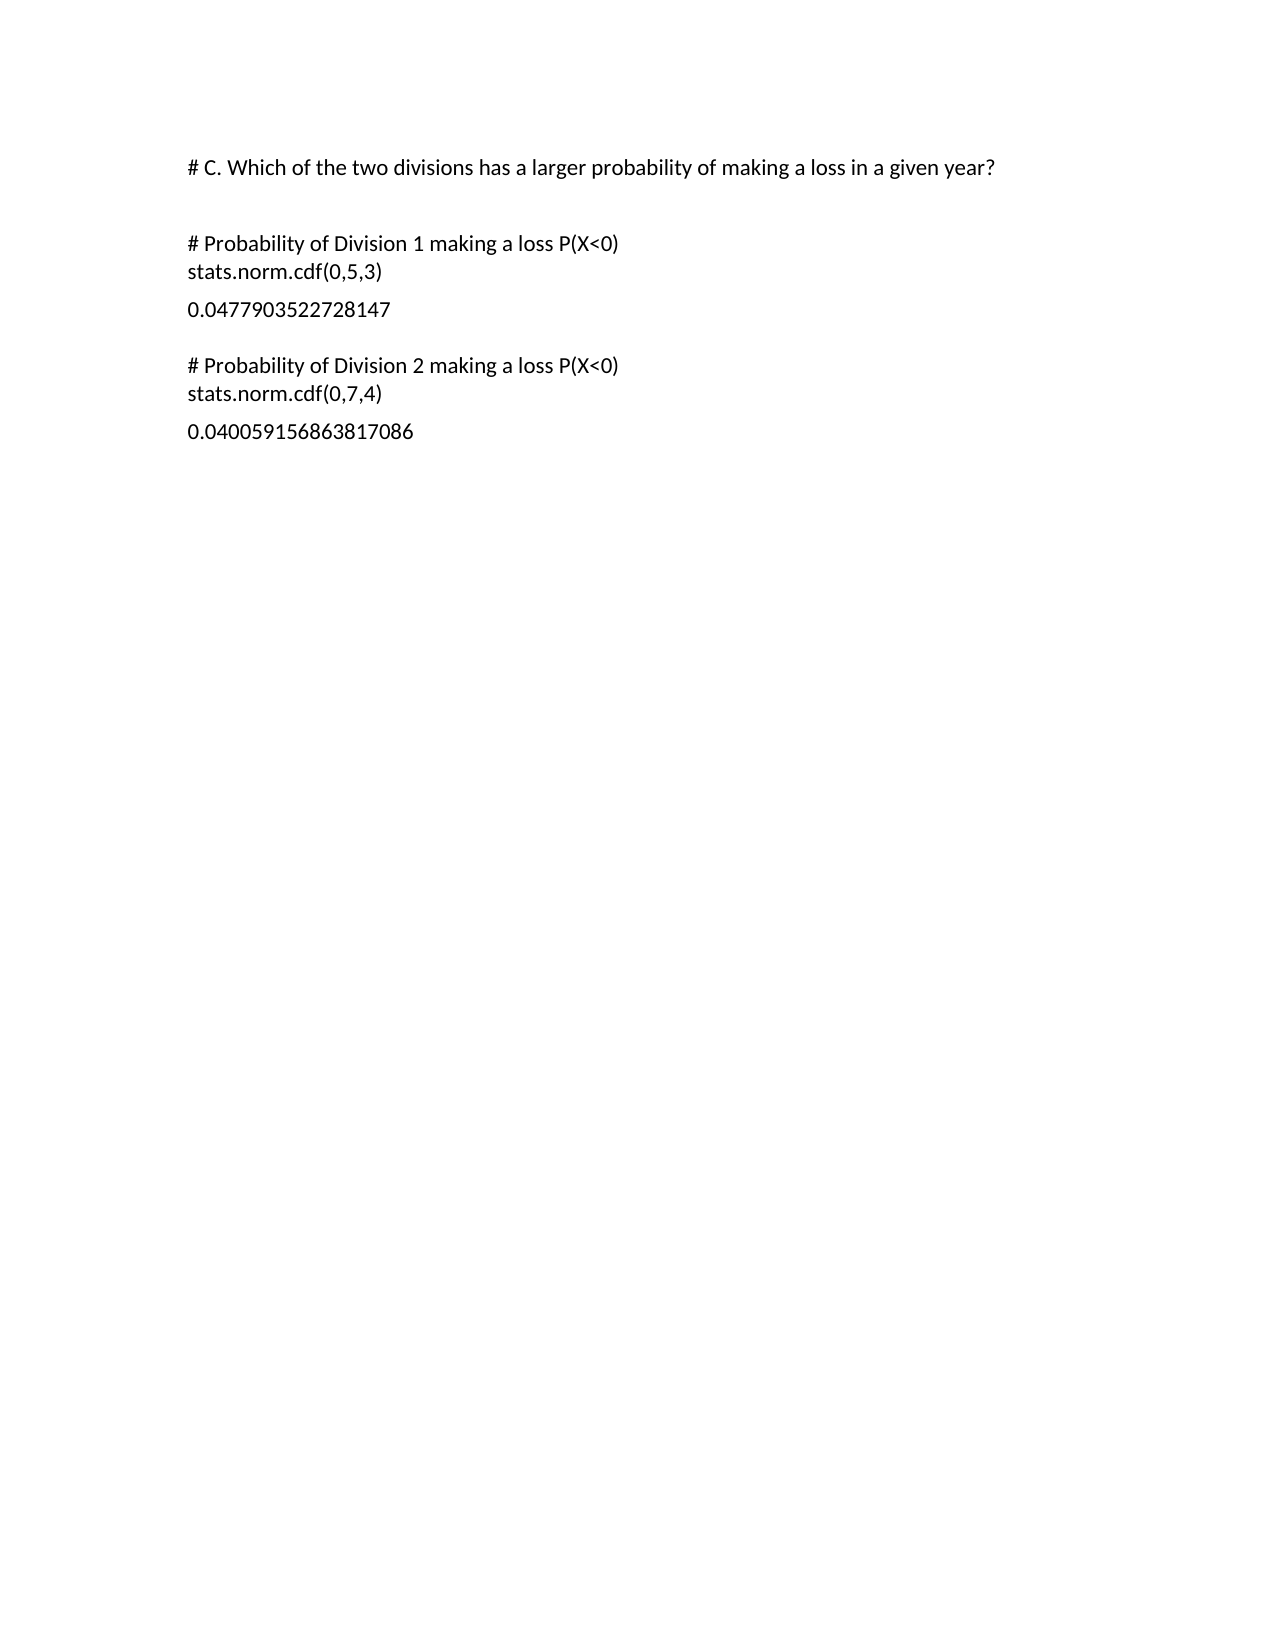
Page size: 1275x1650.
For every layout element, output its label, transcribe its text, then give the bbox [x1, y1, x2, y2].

text 0.0477903522728147 [187, 295, 1087, 323]
text # Probability of Division 1 making a loss P(X<0) [187, 229, 1087, 257]
text stats.norm.cdf(0,7,4) [187, 379, 1087, 407]
text 0.040059156863817086 [187, 417, 1087, 445]
text # C. Which of the two divisions has a larger probability of making a loss in a given year? [187, 153, 1087, 181]
text # Probability of Division 2 making a loss P(X<0) [187, 351, 1087, 379]
text stats.norm.cdf(0,5,3) [187, 257, 1087, 285]
